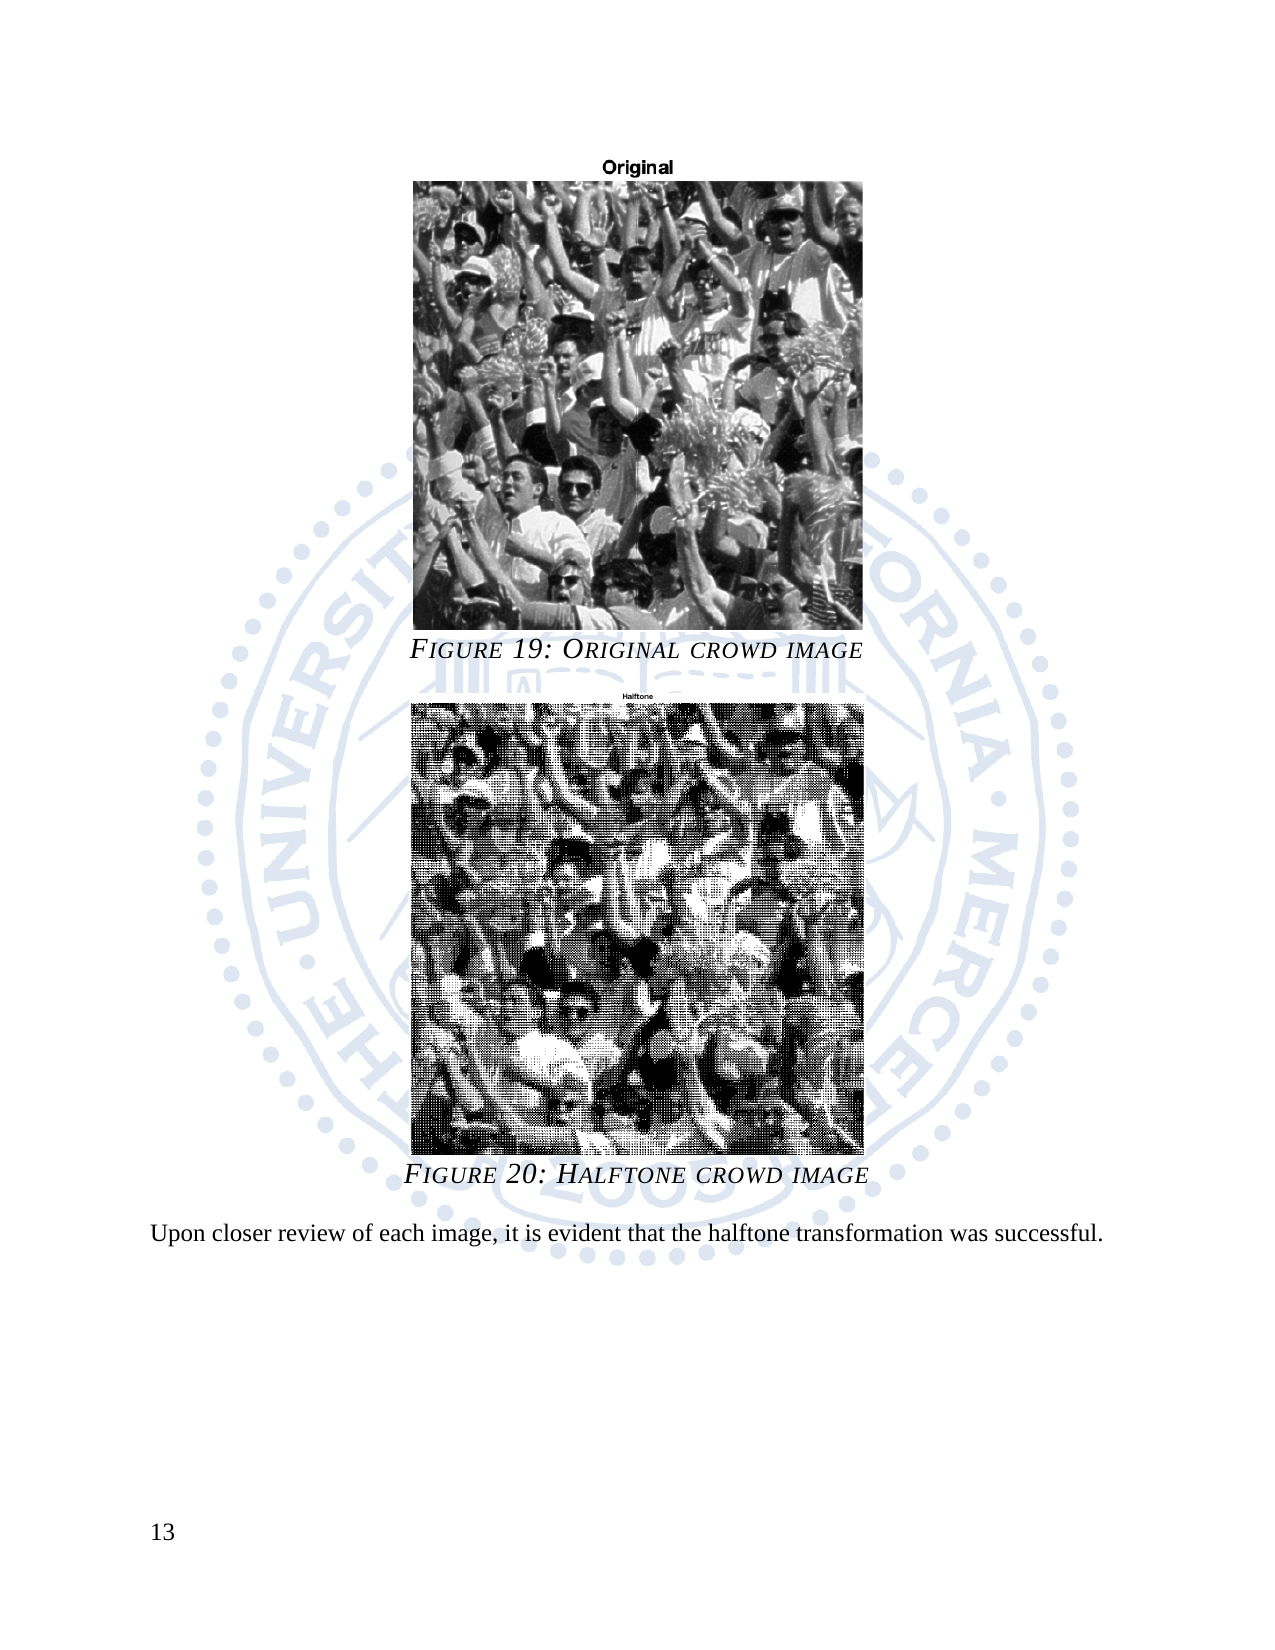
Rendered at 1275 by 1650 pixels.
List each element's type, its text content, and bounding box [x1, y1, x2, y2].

picture [412, 150, 863, 632]
text Upon closer review of each image, it is evident that the halftone transformation was successful. [150, 1218, 1125, 1247]
subtitle Figure 19: Original crowd image [150, 631, 1125, 665]
picture [408, 693, 867, 1156]
subtitle Figure 20: Halftone crowd image [150, 1156, 1125, 1189]
